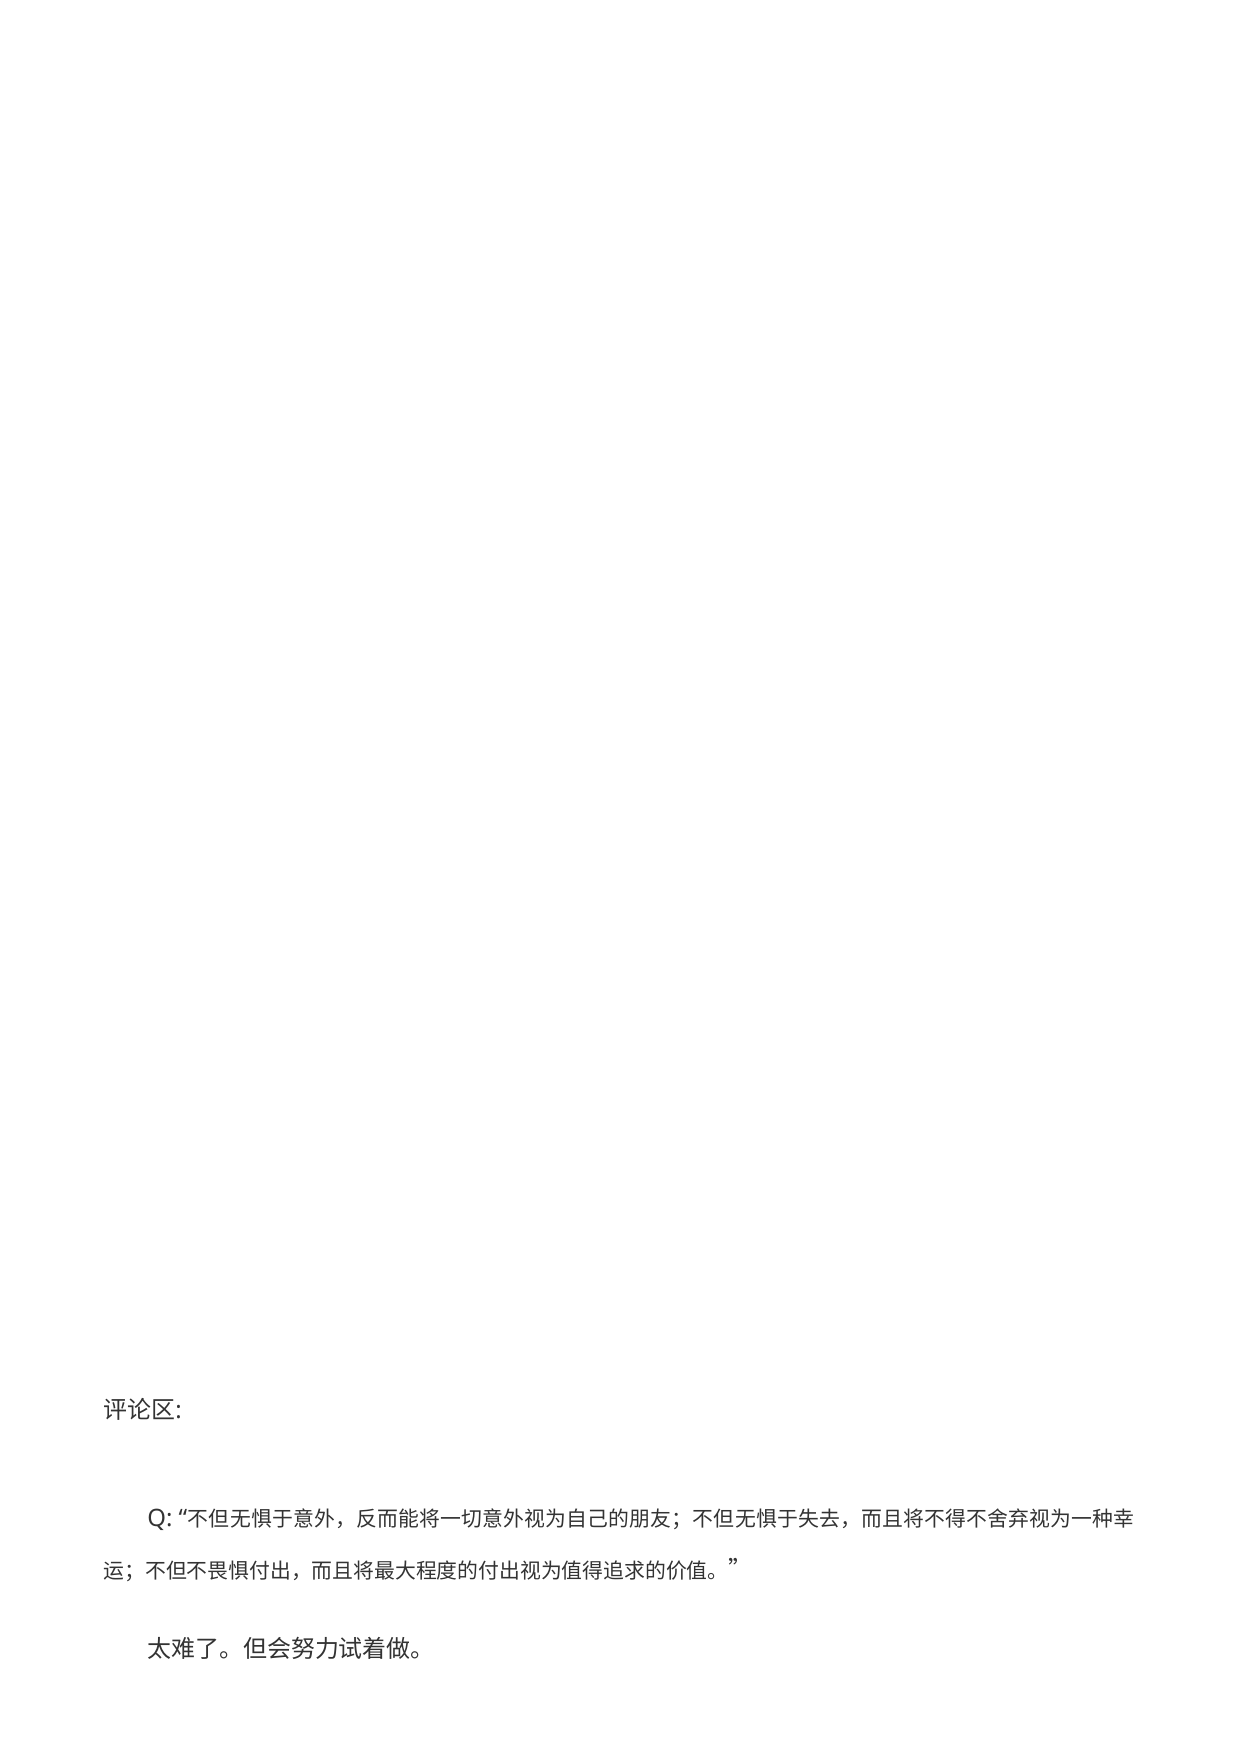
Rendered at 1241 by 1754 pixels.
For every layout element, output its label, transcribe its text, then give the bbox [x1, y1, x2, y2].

text 太难了。但会努力试着做。 [103, 1613, 1137, 1681]
text Q: “不但无惧于意外，反而能将一切意外视为自己的朋友；不但无惧于失去，而且将不得不舍弃视为一种幸运；不但不畏惧付出，而且将最大程度的付出视为值得追求的价值。” [103, 1500, 1137, 1602]
text 评论区: [103, 1374, 1137, 1442]
